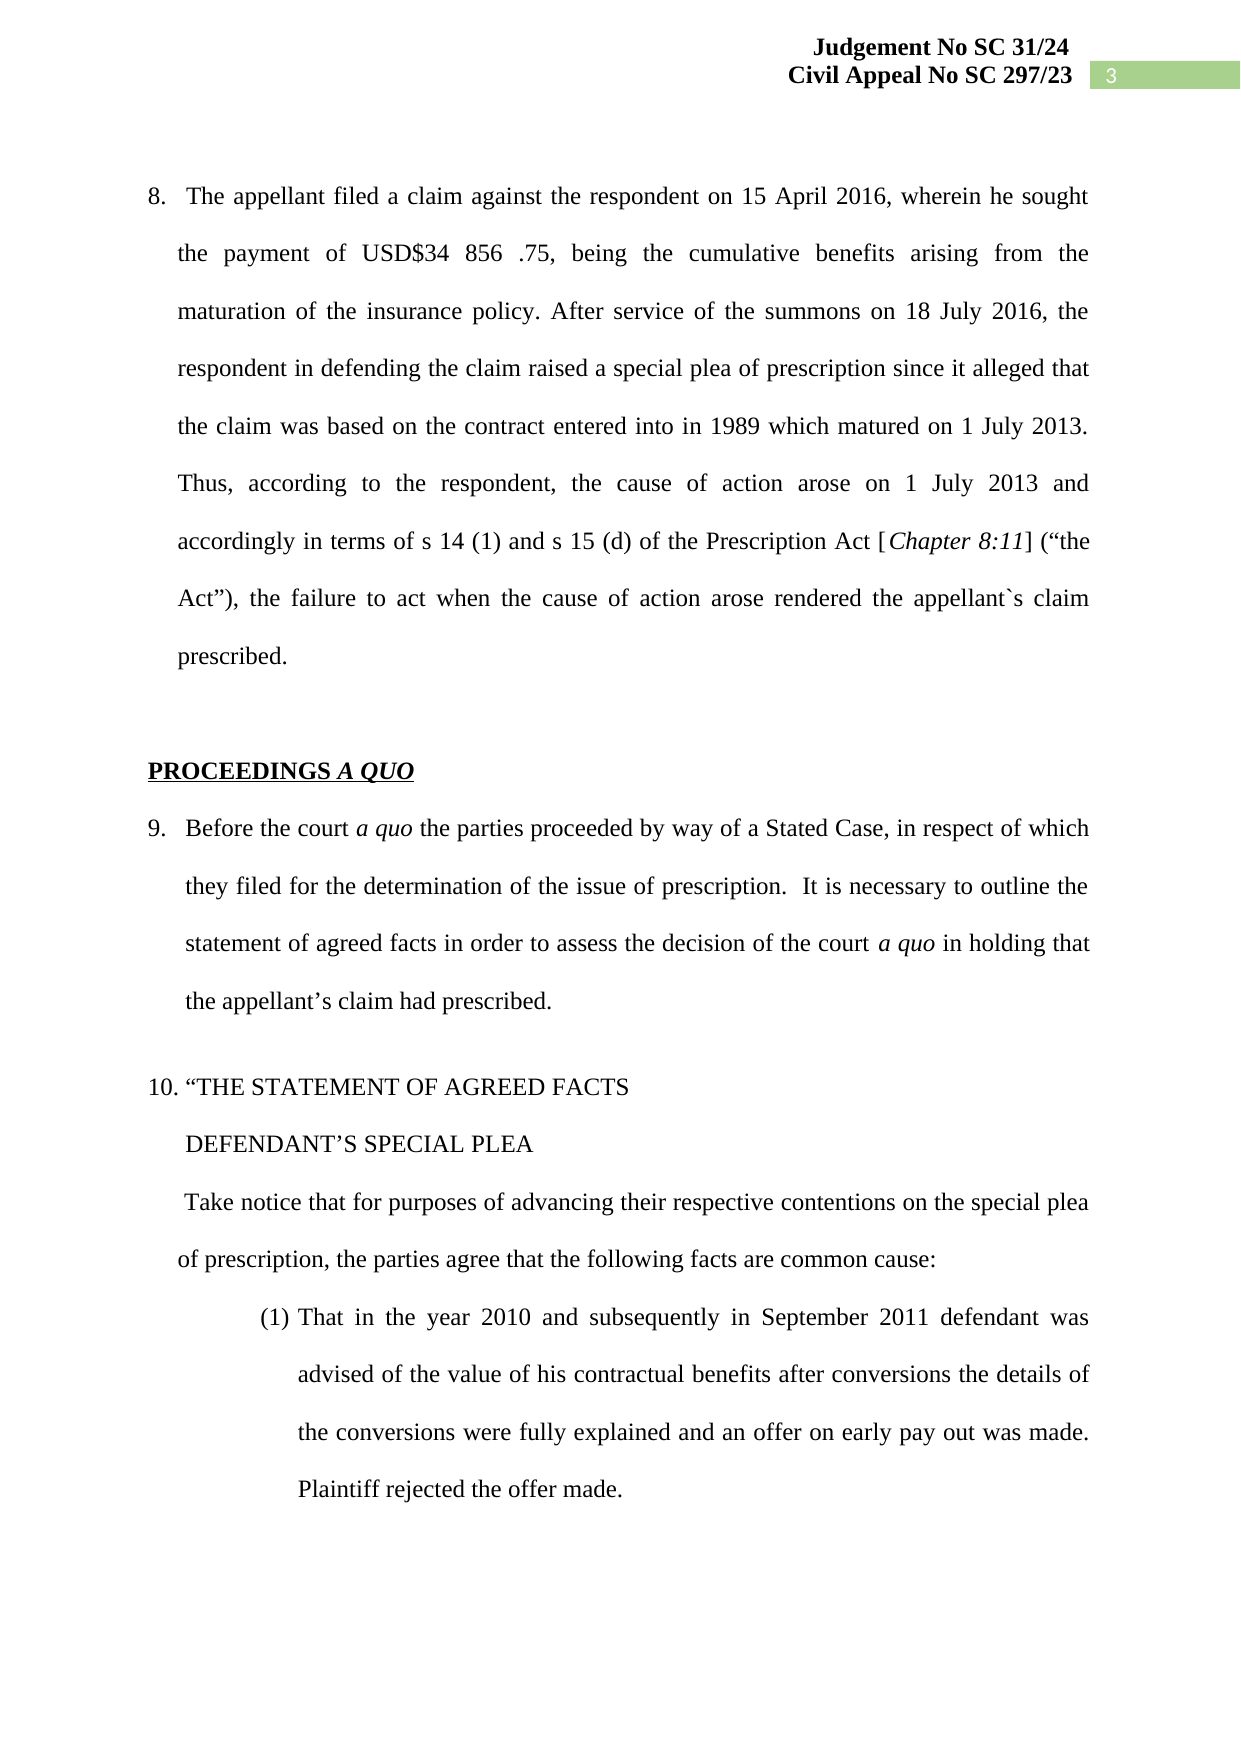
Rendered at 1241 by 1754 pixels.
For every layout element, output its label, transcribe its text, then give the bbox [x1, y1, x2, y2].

list Take notice that for purposes of advancing their respective contentions on the special plea of prescription, the parties agree that the following facts are common cause: [177, 1187, 1090, 1273]
text 10. “THE STATEMENT OF AGREED FACTS [148, 1072, 1090, 1100]
list Before the court a quo the parties proceeded by way of a Stated Case, in respect of which they filed for the determination of the issue of prescription. It is necessary to outline the statement of agreed facts in order to assess the decision of the court a quo in holding that the appellant’s claim had prescribed. [148, 813, 1090, 1015]
text PROCEEDINGS A QUO [148, 756, 1090, 785]
list That in the year 2010 and subsequently in September 2011 defendant was advised of the value of his contractual benefits after conversions the details of the conversions were fully explained and an offer on early pay out was made. Plaintiff rejected the offer made. [260, 1302, 1090, 1503]
text DEFENDANT’S SPECIAL PLEA [185, 1129, 1090, 1158]
list The appellant filed a claim against the respondent on 15 April 2016, wherein he sought the payment of USD$34 856 .75, being the cumulative benefits arising from the maturation of the insurance policy. After service of the summons on 18 July 2016, the respondent in defending the claim raised a special plea of prescription since it alleged that the claim was based on the contract entered into in 1989 which matured on 1 July 2013. Thus, according to the respondent, the cause of action arose on 1 July 2013 and accordingly in terms of s 14 (1) and s 15 (d) of the Prescription Act [Chapter 8:11] (“the Act”), the failure to act when the cause of action arose rendered the appellant`s claim prescribed. [148, 181, 1090, 670]
